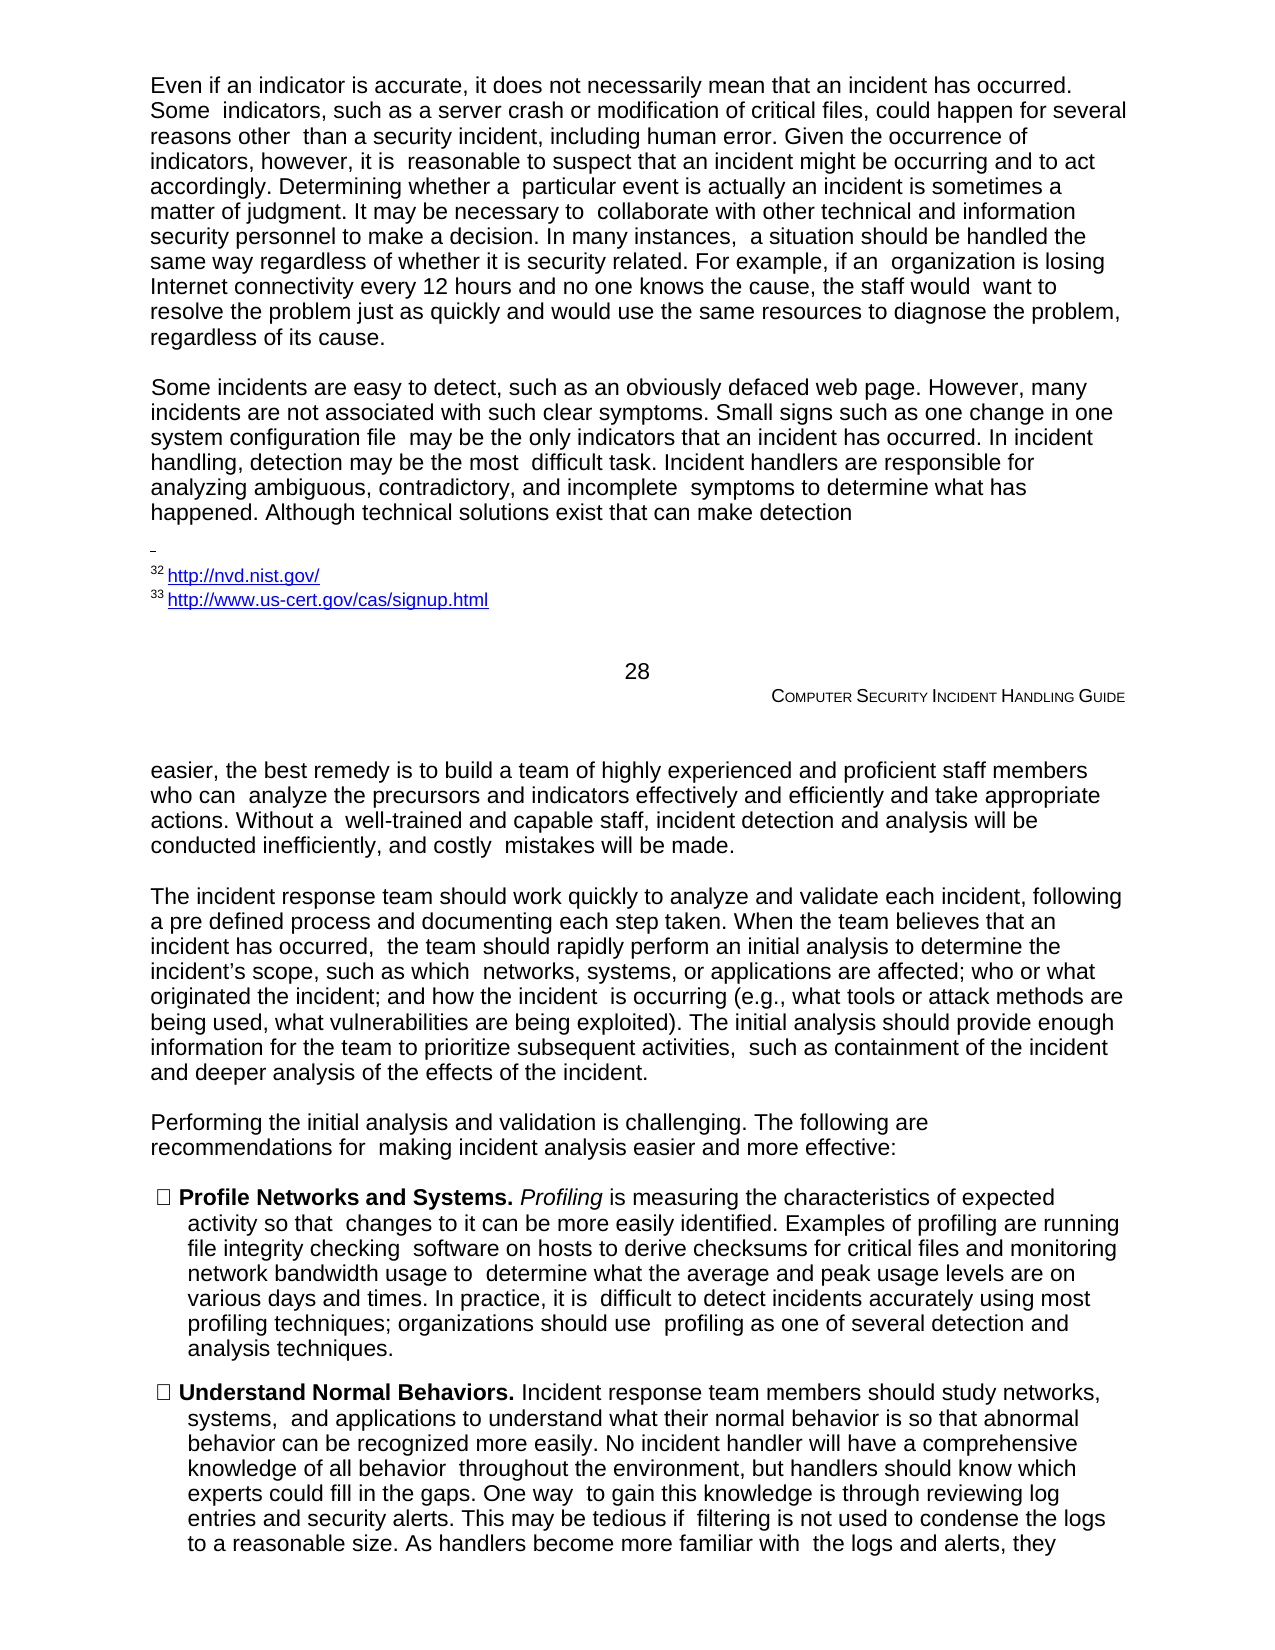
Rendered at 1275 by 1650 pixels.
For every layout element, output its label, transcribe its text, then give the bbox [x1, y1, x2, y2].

text 32 http://nvd.nist.gov/ [150, 563, 1136, 587]
text  Profile Networks and Systems. Profiling is measuring the characteristics of expected activity so that changes to it can be more easily identified. Examples of profiling are running file integrity checking software on hosts to derive checksums for critical files and monitoring network bandwidth usage to determine what the average and peak usage levels are on various days and times. In practice, it is difficult to detect incidents accurately using most profiling techniques; organizations should use profiling as one of several detection and analysis techniques. [155, 1186, 1126, 1361]
text 28 [138, 658, 1136, 685]
text Performing the initial analysis and validation is challenging. The following are recommendations for making incident analysis easier and more effective: [150, 1110, 1079, 1161]
text easier, the best remedy is to build a team of highly experienced and proficient staff members who can analyze the precursors and indicators effectively and efficiently and take appropriate actions. Without a well-trained and capable staff, incident detection and analysis will be conducted inefficiently, and costly mistakes will be made. [150, 758, 1112, 859]
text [155, 1381, 1123, 1556]
text COMPUTER SECURITY INCIDENT HANDLING GUIDE [138, 685, 1125, 706]
text Even if an indicator is accurate, it does not necessarily mean that an incident has occurred. Some indicators, such as a server crash or modification of critical files, could happen for several reasons other than a security incident, including human error. Given the occurrence of indicators, however, it is reasonable to suspect that an incident might be occurring and to act accordingly. Determining whether a particular event is actually an incident is sometimes a matter of judgment. It may be necessary to collaborate with other technical and information security personnel to make a decision. In many instances, a situation should be handled the same way regardless of whether it is security related. For example, if an organization is losing Internet connectivity every 12 hours and no one knows the cause, the staff would want to resolve the problem just as quickly and would use the same resources to diagnose the problem, regardless of its cause. [150, 74, 1131, 350]
text The incident response team should work quickly to analyze and validate each incident, following a pre defined process and documenting each step taken. When the team believes that an incident has occurred, the team should rapidly perform an initial analysis to determine the incident’s scope, such as which networks, systems, or applications are affected; who or what originated the incident; and how the incident is occurring (e.g., what tools or attack methods are being used, what vulnerabilities are being exploited). The initial analysis should provide enough information for the team to prioritize subsequent activities, such as containment of the incident and deeper analysis of the effects of the incident. [150, 884, 1126, 1085]
text Some incidents are easy to detect, such as an obviously defaced web page. However, many incidents are not associated with such clear symptoms. Small signs such as one change in one system configuration file may be the only indicators that an incident has occurred. In incident handling, detection may be the most difficult task. Incident handlers are responsible for analyzing ambiguous, contradictory, and incomplete symptoms to determine what has happened. Although technical solutions exist that can make detection [150, 375, 1126, 526]
text 33 http://www.us-cert.gov/cas/signup.html [150, 587, 1136, 611]
